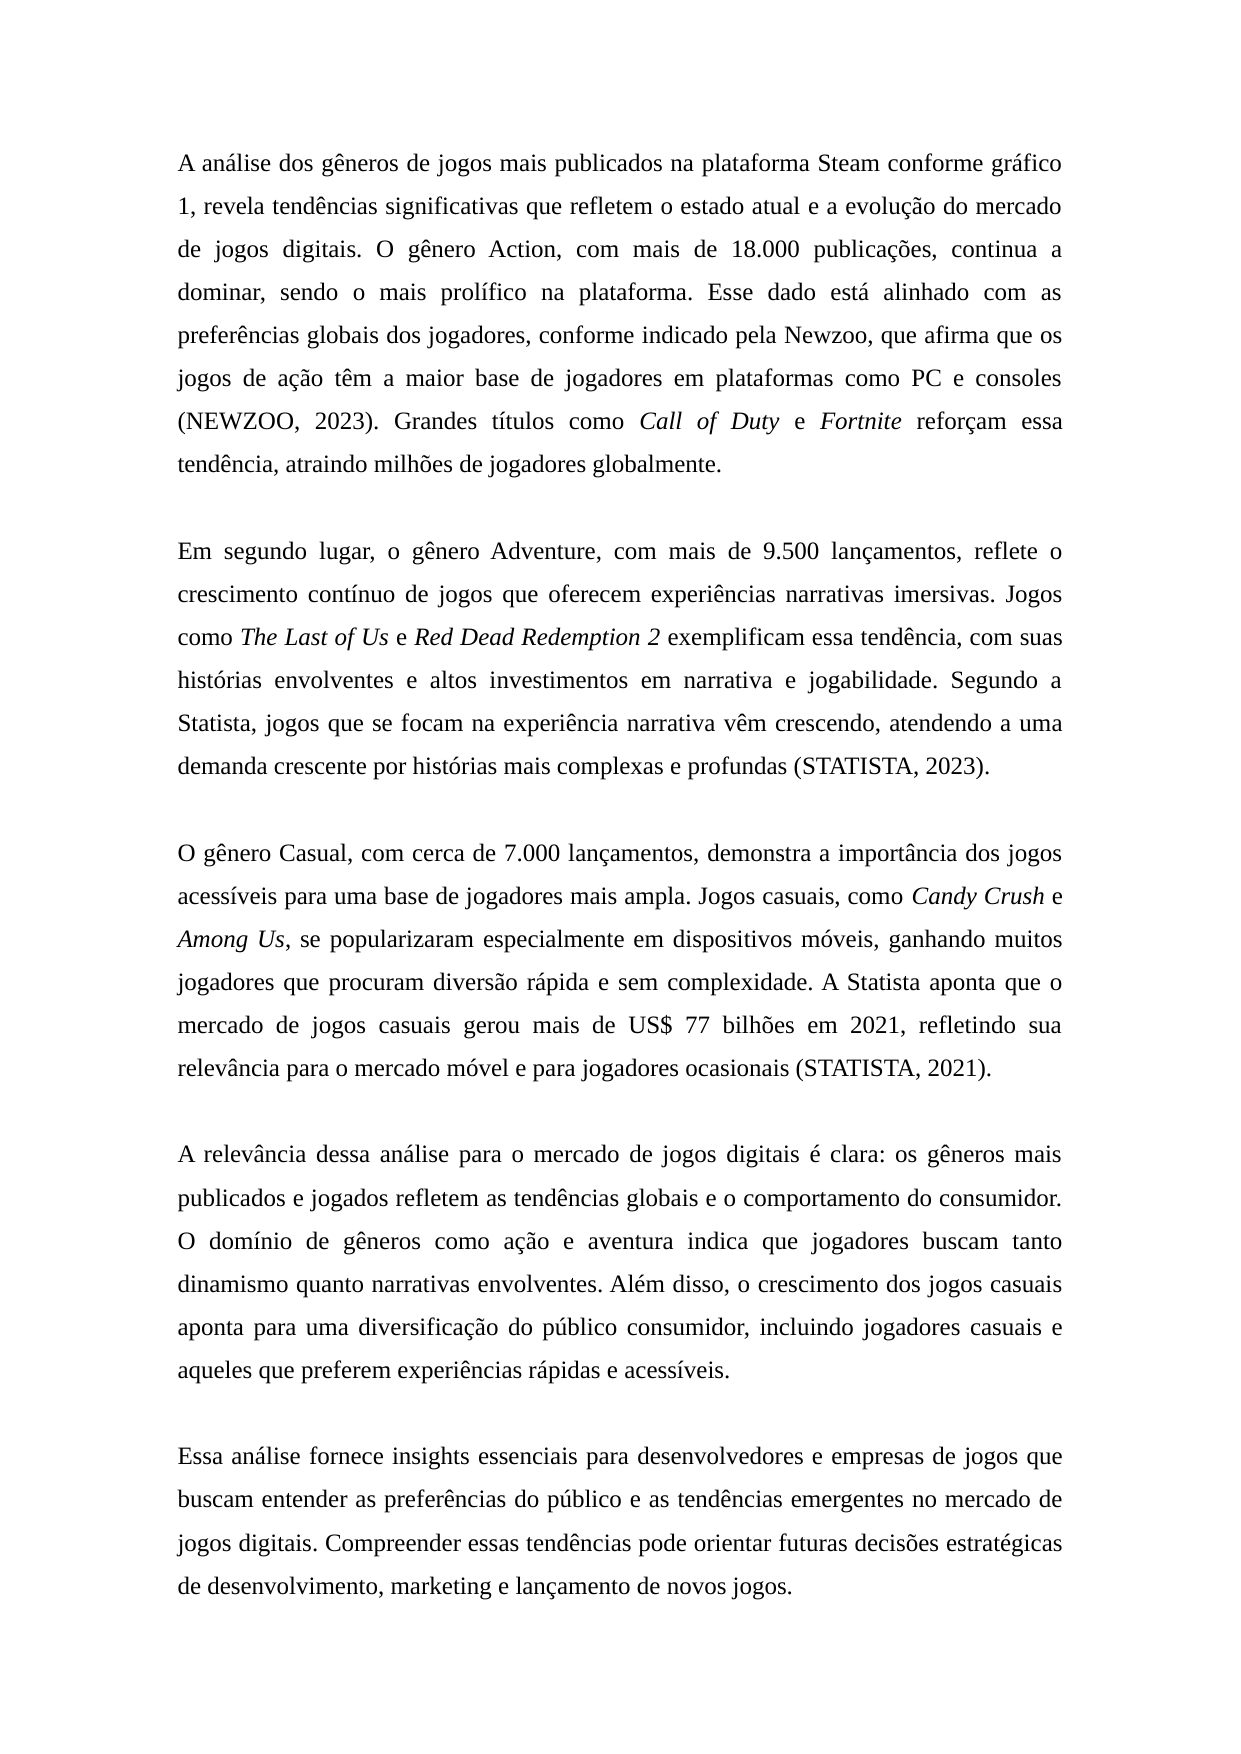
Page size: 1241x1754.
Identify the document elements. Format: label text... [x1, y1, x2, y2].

text Essa análise fornece insights essenciais para desenvolvedores e empresas de jogos que buscam entender as preferências do público e as tendências emergentes no mercado de jogos digitais. Compreender essas tendências pode orientar futuras decisões estratégicas de desenvolvimento, marketing e lançamento de novos jogos. [177, 1441, 1063, 1599]
text O gênero Casual, com cerca de 7.000 lançamentos, demonstra a importância dos jogos acessíveis para uma base de jogadores mais ampla. Jogos casuais, como Candy Crush e Among Us, se popularizaram especialmente em dispositivos móveis, ganhando muitos jogadores que procuram diversão rápida e sem complexidade. A Statista aponta que o mercado de jogos casuais gerou mais de US$ 77 bilhões em 2021, refletindo sua relevância para o mercado móvel e para jogadores ocasionais (STATISTA, 2021). [177, 838, 1063, 1082]
text Em segundo lugar, o gênero Adventure, com mais de 9.500 lançamentos, reflete o crescimento contínuo de jogos que oferecem experiências narrativas imersivas. Jogos como The Last of Us e Red Dead Redemption 2 exemplificam essa tendência, com suas histórias envolventes e altos investimentos em narrativa e jogabilidade. Segundo a Statista, jogos que se focam na experiência narrativa vêm crescendo, atendendo a uma demanda crescente por histórias mais complexas e profundas (STATISTA, 2023). [177, 536, 1063, 780]
text A relevância dessa análise para o mercado de jogos digitais é clara: os gêneros mais publicados e jogados refletem as tendências globais e o comportamento do consumidor. O domínio de gêneros como ação e aventura indica que jogadores buscam tanto dinamismo quanto narrativas envolventes. Além disso, o crescimento dos jogos casuais aponta para uma diversificação do público consumidor, incluindo jogadores casuais e aqueles que preferem experiências rápidas e acessíveis. [177, 1139, 1063, 1384]
text A análise dos gêneros de jogos mais publicados na plataforma Steam conforme gráfico 1, revela tendências significativas que refletem o estado atual e a evolução do mercado de jogos digitais. O gênero Action, com mais de 18.000 publicações, continua a dominar, sendo o mais prolífico na plataforma. Esse dado está alinhado com as preferências globais dos jogadores, conforme indicado pela Newzoo, que afirma que os jogos de ação têm a maior base de jogadores em plataformas como PC e consoles (NEWZOO, 2023). Grandes títulos como Call of Duty e Fortnite reforçam essa tendência, atraindo milhões de jogadores globalmente. [177, 148, 1063, 478]
